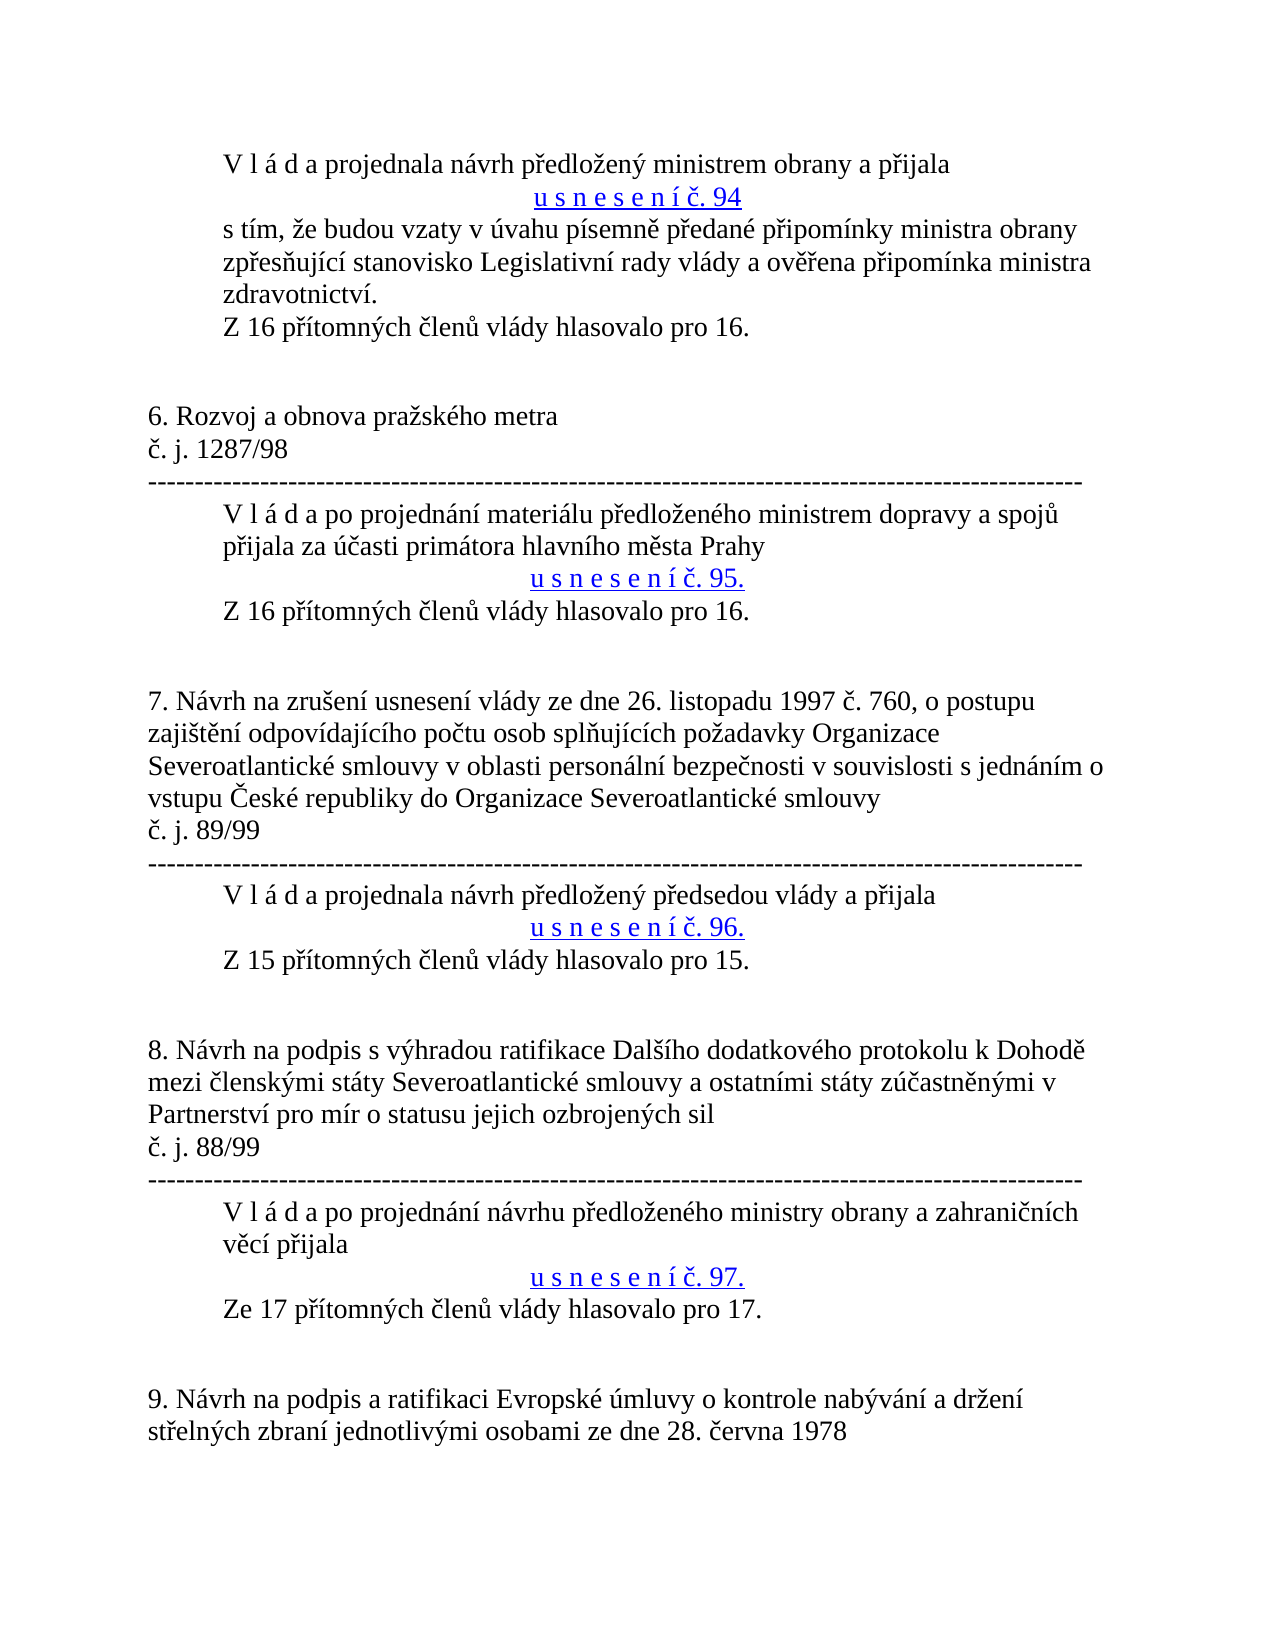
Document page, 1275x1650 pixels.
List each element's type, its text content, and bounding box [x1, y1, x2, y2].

text V l á d a projednala návrh předložený předsedou vlády a přijala [223, 878, 1127, 911]
text 8. Návrh na podpis s výhradou ratifikace Dalšího dodatkového protokolu k Dohodě mezi členskými státy Severoatlantické smlouvy a ostatními státy zúčastněnými v Partnerství pro mír o statusu jejich ozbrojených sil č. j. 88/99 ---------------------------------------------------------------------------------------------------- [148, 975, 1127, 1195]
text V l á d a po projednání materiálu předloženého ministrem dopravy a spojů přijala za účasti primátora hlavního města Prahy [223, 497, 1127, 561]
text u s n e s e n í č. 94 [148, 180, 1127, 212]
text 6. Rozvoj a obnova pražského metra č. j. 1287/98 ---------------------------------------------------------------------------------------------------- [148, 342, 1127, 497]
text Z 16 přítomných členů vlády hlasovalo pro 16. [223, 594, 1127, 626]
text V l á d a po projednání návrhu předloženého ministry obrany a zahraničních věcí přijala [223, 1195, 1127, 1259]
text u s n e s e n í č. 96. [148, 911, 1127, 943]
text V l á d a projednala návrh předložený ministrem obrany a přijala [223, 148, 1127, 180]
text s tím, že budou vzaty v úvahu písemně předané připomínky ministra obrany zpřesňující stanovisko Legislativní rady vlády a ověřena připomínka ministra zdravotnictví. [223, 212, 1127, 309]
text Ze 17 přítomných členů vlády hlasovalo pro 17. [223, 1292, 1127, 1324]
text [148, 1324, 1127, 1447]
text u s n e s e n í č. 97. [148, 1259, 1127, 1292]
text Z 15 přítomných členů vlády hlasovalo pro 15. [223, 943, 1127, 975]
text 7. Návrh na zrušení usnesení vlády ze dne 26. listopadu 1997 č. 760, o postupu zajištění odpovídajícího počtu osob splňujících požadavky Organizace Severoatlantické smlouvy v oblasti personální bezpečnosti v souvislosti s jednáním o vstupu České republiky do Organizace Severoatlantické smlouvy č. j. 89/99 ---------------------------------------------------------------------------------------------------- [148, 626, 1127, 878]
text Z 16 přítomných členů vlády hlasovalo pro 16. [223, 309, 1127, 342]
text u s n e s e n í č. 95. [148, 561, 1127, 594]
